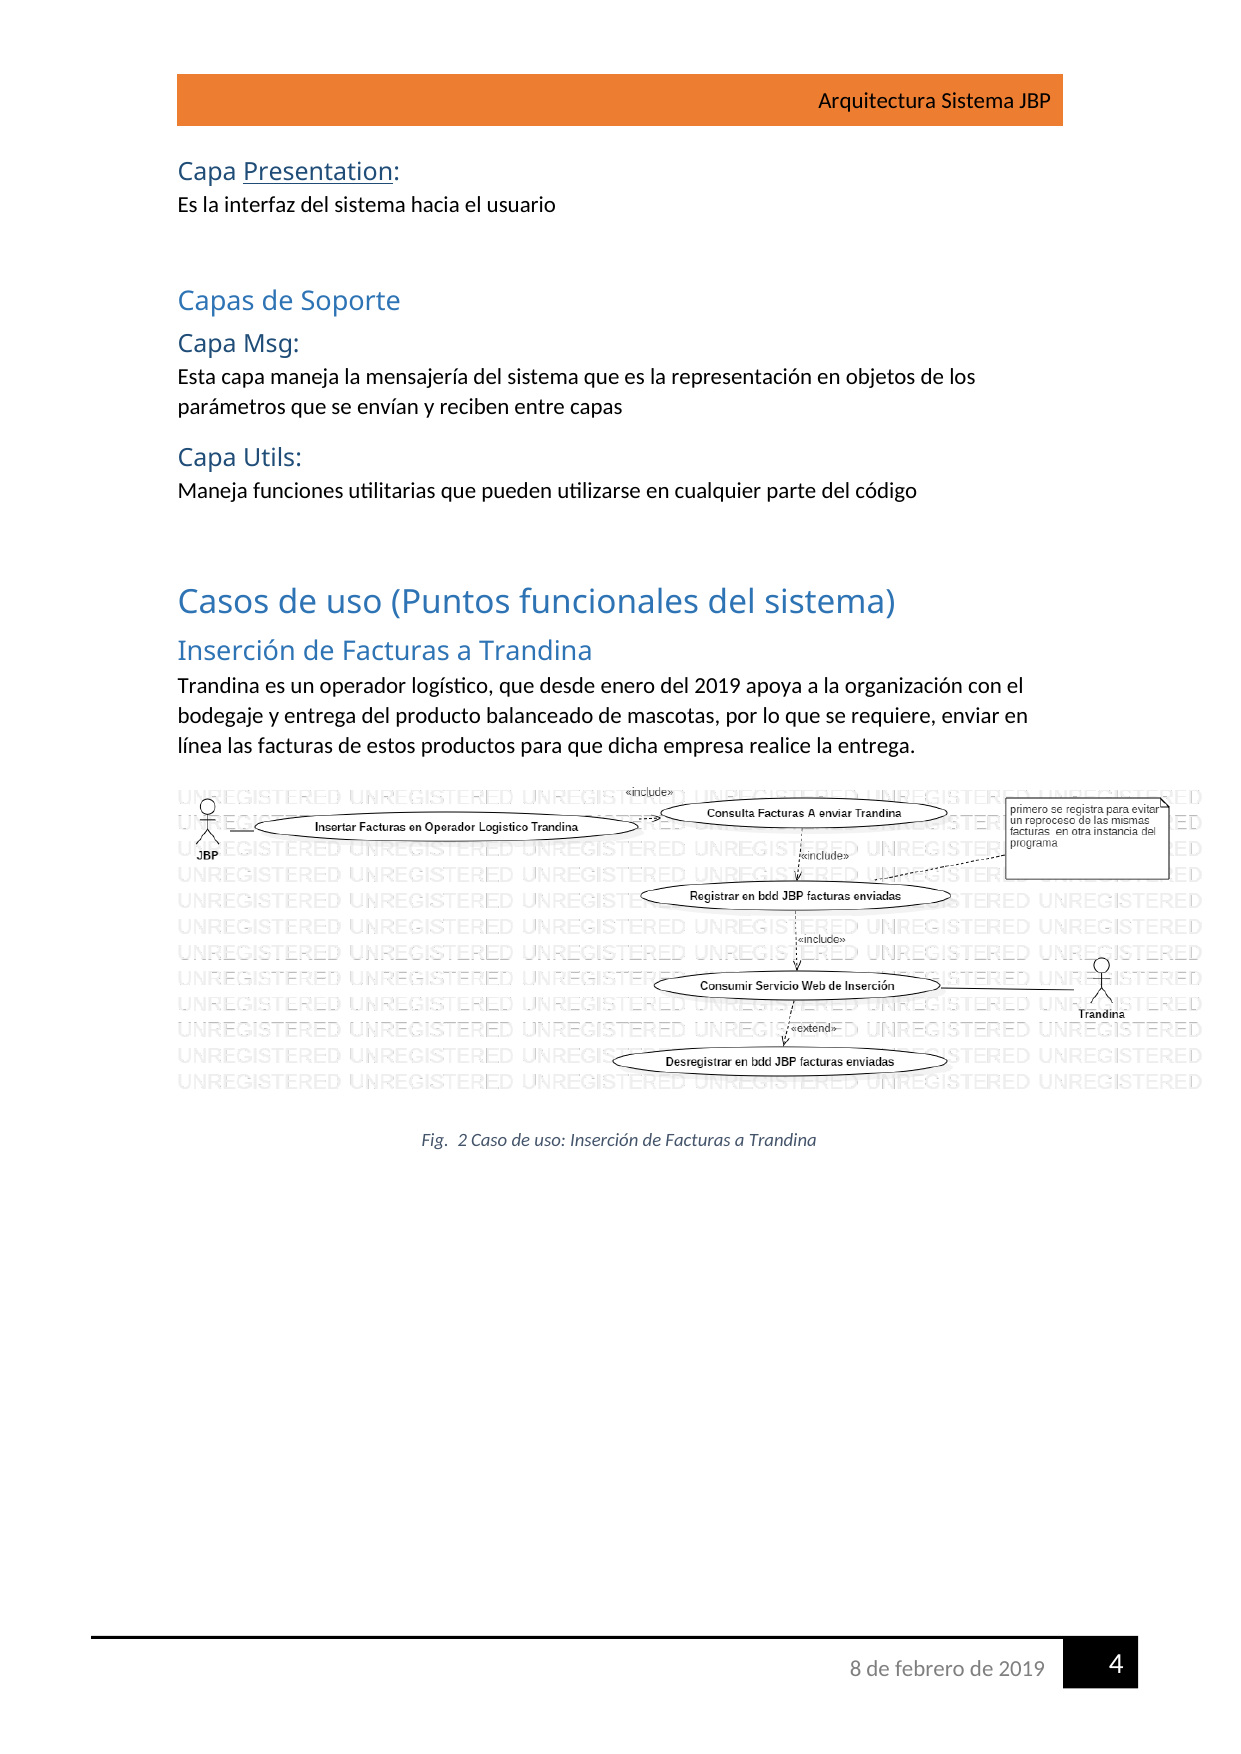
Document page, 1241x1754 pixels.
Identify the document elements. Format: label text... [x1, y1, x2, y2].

subtitle Capas de Soporte [177, 281, 1063, 318]
subtitle Casos de uso (Puntos funcionales del sistema) [177, 578, 1063, 623]
text Fig. 2 Caso de uso: Inserción de Facturas a Trandina [177, 1128, 1063, 1151]
subtitle Capa Msg: [177, 325, 1063, 359]
text Esta capa maneja la mensajería del sistema que es la representación en objetos de los parámetros que se envían y reciben entre capas [177, 362, 1063, 420]
subtitle Capa Utils: [177, 439, 1063, 473]
text Trandina es un operador logístico, que desde enero del 2019 apoya a la organización con el bodegaje y entrega del producto balanceado de mascotas, por lo que se requiere, enviar en línea las facturas de estos productos para que dicha empresa realice la entrega. [177, 671, 1063, 759]
subtitle Inserción de Facturas a Trandina [177, 631, 1063, 668]
subtitle Capa Presentation: [177, 154, 1063, 188]
text Es la interfaz del sistema hacia el usuario [177, 191, 1063, 218]
text Maneja funciones utilitarias que pueden utilizarse en cualquier parte del código [177, 476, 1063, 504]
picture [177, 778, 1204, 1110]
